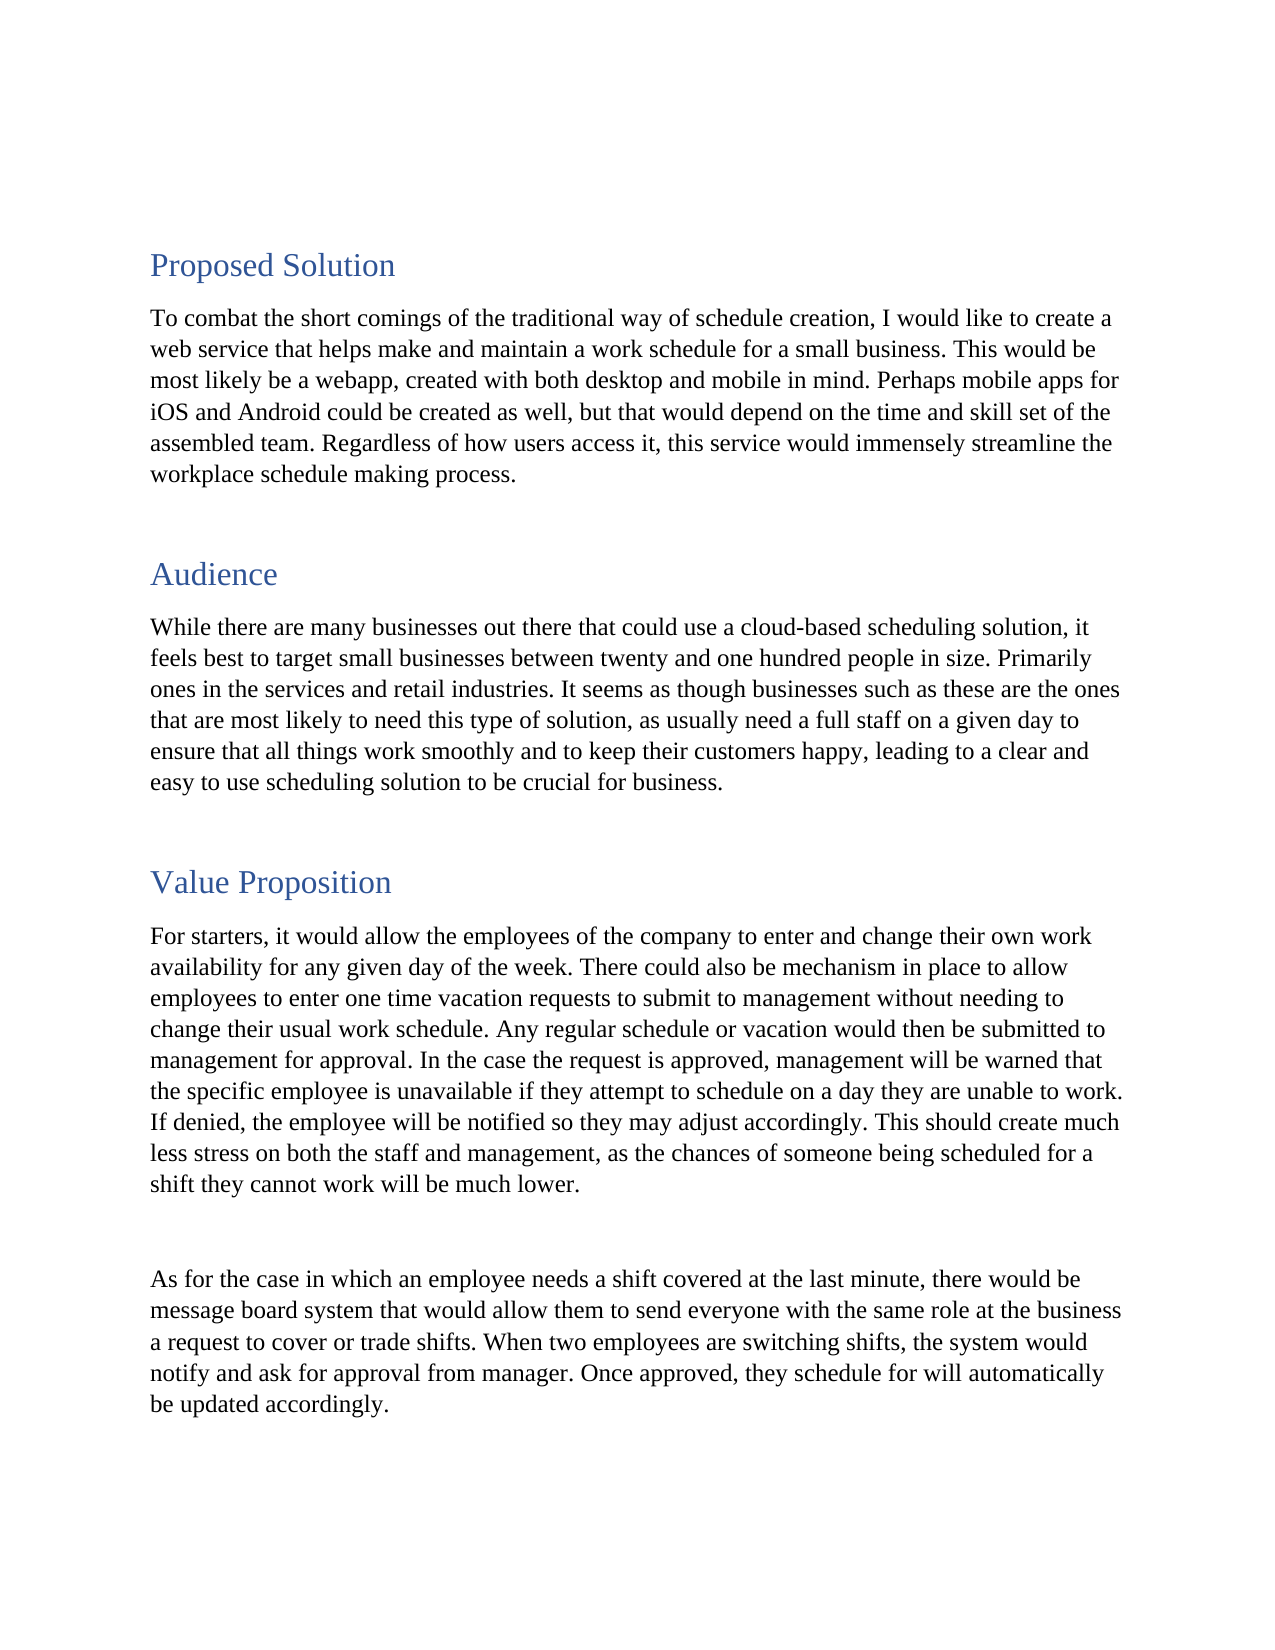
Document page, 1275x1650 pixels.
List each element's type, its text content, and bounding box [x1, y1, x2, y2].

text Value Proposition [150, 863, 1125, 901]
text To combat the short comings of the traditional way of schedule creation, I would like to create a web service that helps make and maintain a work schedule for a small business. This would be most likely be a webapp, created with both desktop and mobile in mind. Perhaps mobile apps for iOS and Android could be created as well, but that would depend on the time and skill set of the assembled team. Regardless of how users access it, this service would immensely streamline the workplace schedule making process. [150, 303, 1125, 487]
text While there are many businesses out there that could use a cloud-based scheduling solution, it feels best to target small businesses between twenty and one hundred people in size. Primarily ones in the services and retail industries. It seems as though businesses such as these are the ones that are most likely to need this type of solution, as usually need a full staff on a given day to ensure that all things work smoothly and to keep their customers happy, leading to a clear and easy to use scheduling solution to be crucial for business. [150, 612, 1125, 796]
text For starters, it would allow the employees of the company to enter and change their own work availability for any given day of the week. There could also be mechanism in place to allow employees to enter one time vacation requests to submit to management without needing to change their usual work schedule. Any regular schedule or vacation would then be submitted to management for approval. In the case the request is approved, management will be warned that the specific employee is unavailable if they attempt to schedule on a day they are unable to work. If denied, the employee will be notified so they may adjust accordingly. This should create much less stress on both the staff and management, as the chances of someone being scheduled for a shift they cannot work will be much lower. [150, 921, 1125, 1198]
text Audience [150, 554, 1125, 592]
text As for the case in which an employee needs a shift covered at the last minute, there would be message board system that would allow them to send everyone with the same role at the business a request to cover or trade shifts. When two employees are switching shifts, the system would notify and ask for approval from manager. Once approved, they schedule for will automatically be updated accordingly. [150, 1264, 1125, 1417]
text Proposed Solution [150, 245, 1125, 284]
